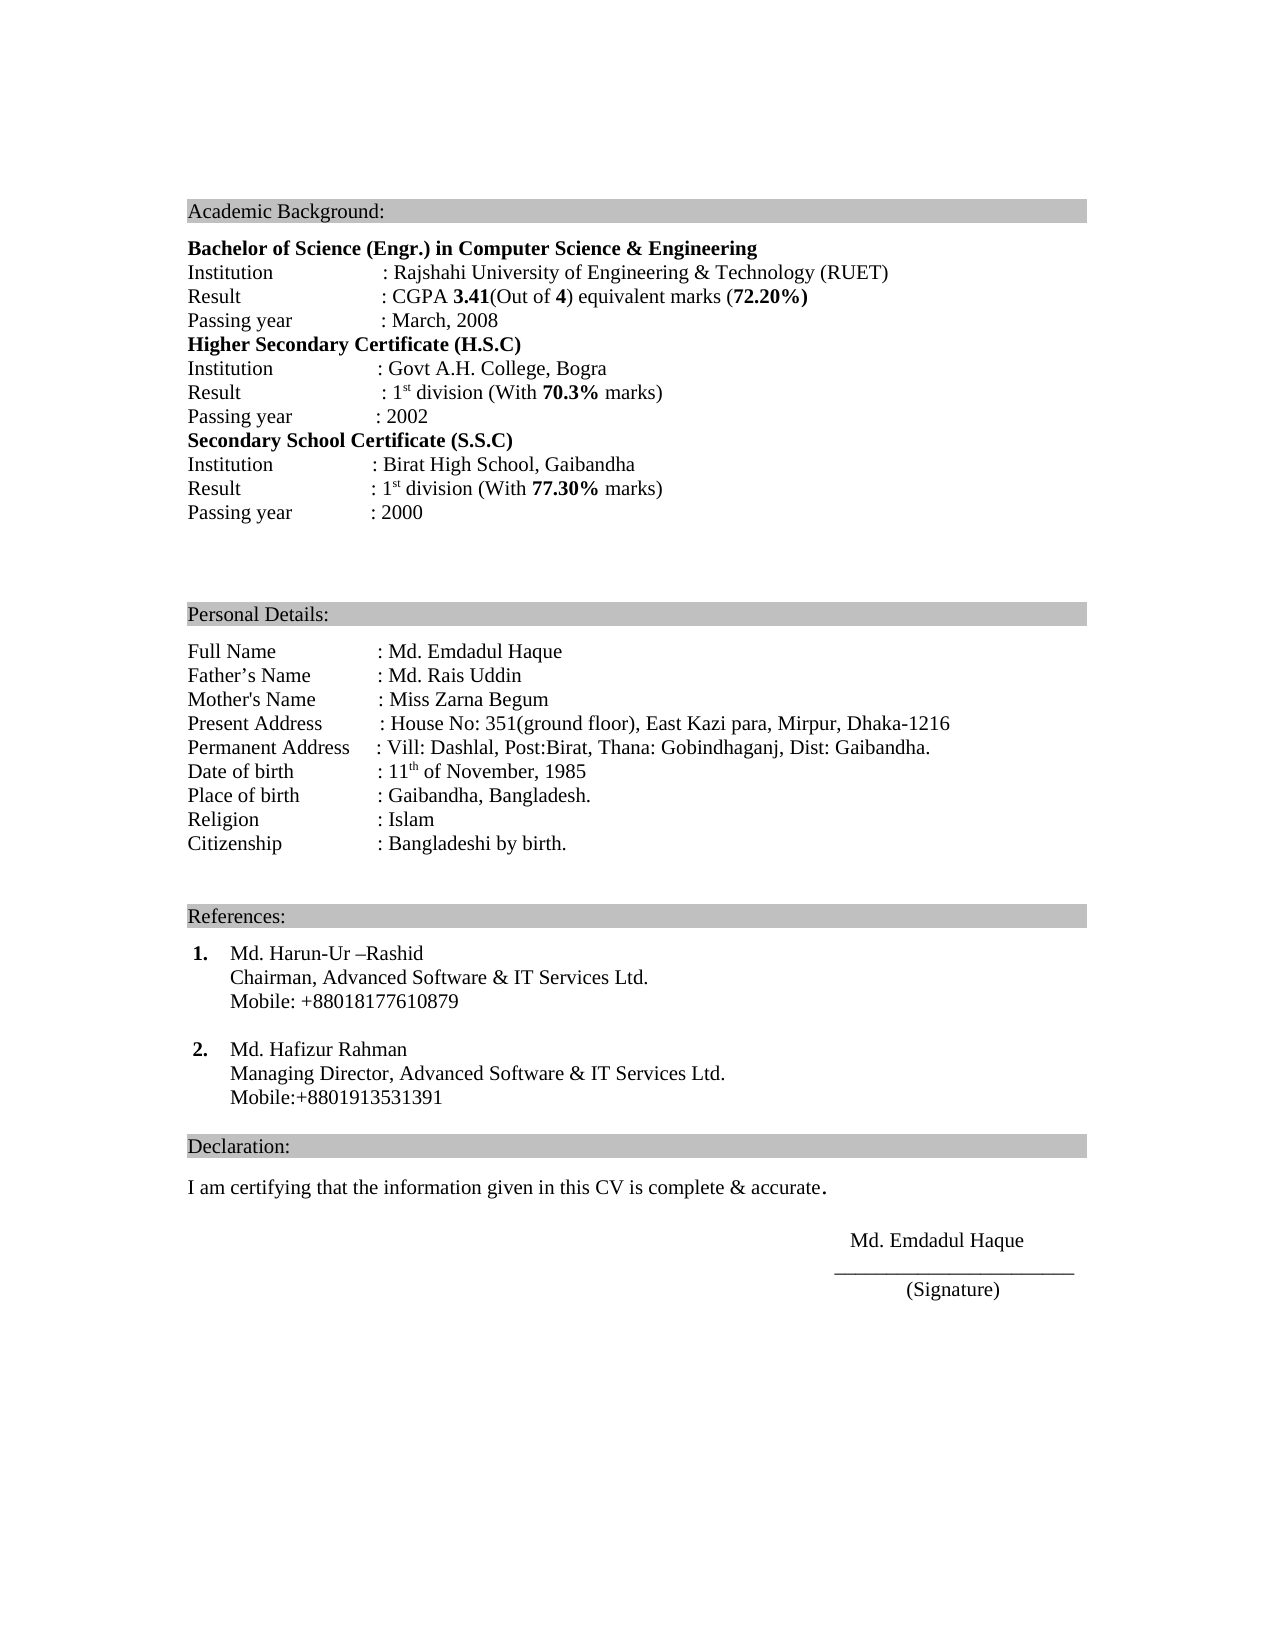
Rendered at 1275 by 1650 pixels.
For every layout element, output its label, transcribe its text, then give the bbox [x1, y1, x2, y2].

text Result : 1st division (With 70.3% marks) [187, 380, 1087, 404]
text Mother's Name : Miss Zarna Begum [187, 687, 1087, 711]
text Declaration: [187, 1134, 1087, 1158]
text : +88018177610879 [230, 989, 1087, 1013]
text Result : 1st division (With 77.30% marks) [187, 476, 1087, 500]
text Result : CGPA 3.41(Out of 4) equivalent marks (72.20%) [187, 284, 1087, 308]
text Full Name : Emdadul Haque [187, 639, 1087, 663]
text _______________________ [225, 1252, 1087, 1277]
list Md. Harun-Ur –Rashid [192, 941, 1087, 965]
text Institution : of Engineering & Technology (RUET) [187, 260, 1087, 284]
list Md. Hafizur Rahman [192, 1037, 1087, 1061]
text References: [187, 904, 1087, 928]
text Personal Details: [187, 602, 1087, 626]
text :+8801913531391 [230, 1085, 1087, 1109]
text Citizenship : Bangladeshi by birth. [187, 831, 1087, 855]
text Father’s Name : Rais Uddin [187, 663, 1087, 687]
text Secondary School Certificate (S.S.C) [187, 428, 1087, 452]
text Place of birth : . [187, 783, 1087, 807]
text Managing Director, Advanced Software & IT Services Ltd. [230, 1061, 1087, 1085]
text Passing year : March, 2008 [187, 308, 1087, 332]
text Present Address : House No: 351(ground floor), para, Mirpur, Dhaka-1216 [187, 711, 1087, 735]
text Bachelor of Science (Engr.) in Computer Science & Engineering [187, 236, 1087, 260]
text I am certifying that the information given in this CV is complete & accurate. [187, 1171, 1087, 1200]
text Date of birth : 11th of November, 1985 [187, 759, 1087, 783]
text Md. Emdadul Haque [225, 1228, 1087, 1252]
text Chairman, Advanced Software & IT Services Ltd. [230, 965, 1087, 989]
text Academic Background: [187, 199, 1087, 223]
text Passing year : 2002 [187, 404, 1087, 428]
text Higher Secondary Certificate (H.S.C) [187, 332, 1087, 356]
text Passing year : 2000 [187, 500, 1087, 524]
text Institution : , Bogra [187, 356, 1087, 380]
text Religion : Islam [187, 807, 1087, 831]
text Institution : , Gaibandha [187, 452, 1087, 476]
text (Signature) [187, 1277, 1087, 1301]
text Permanent Address : Vill: Dashlal, Post:Birat, : Gobindhaganj, Dist: Gaibandha. [187, 735, 1087, 759]
